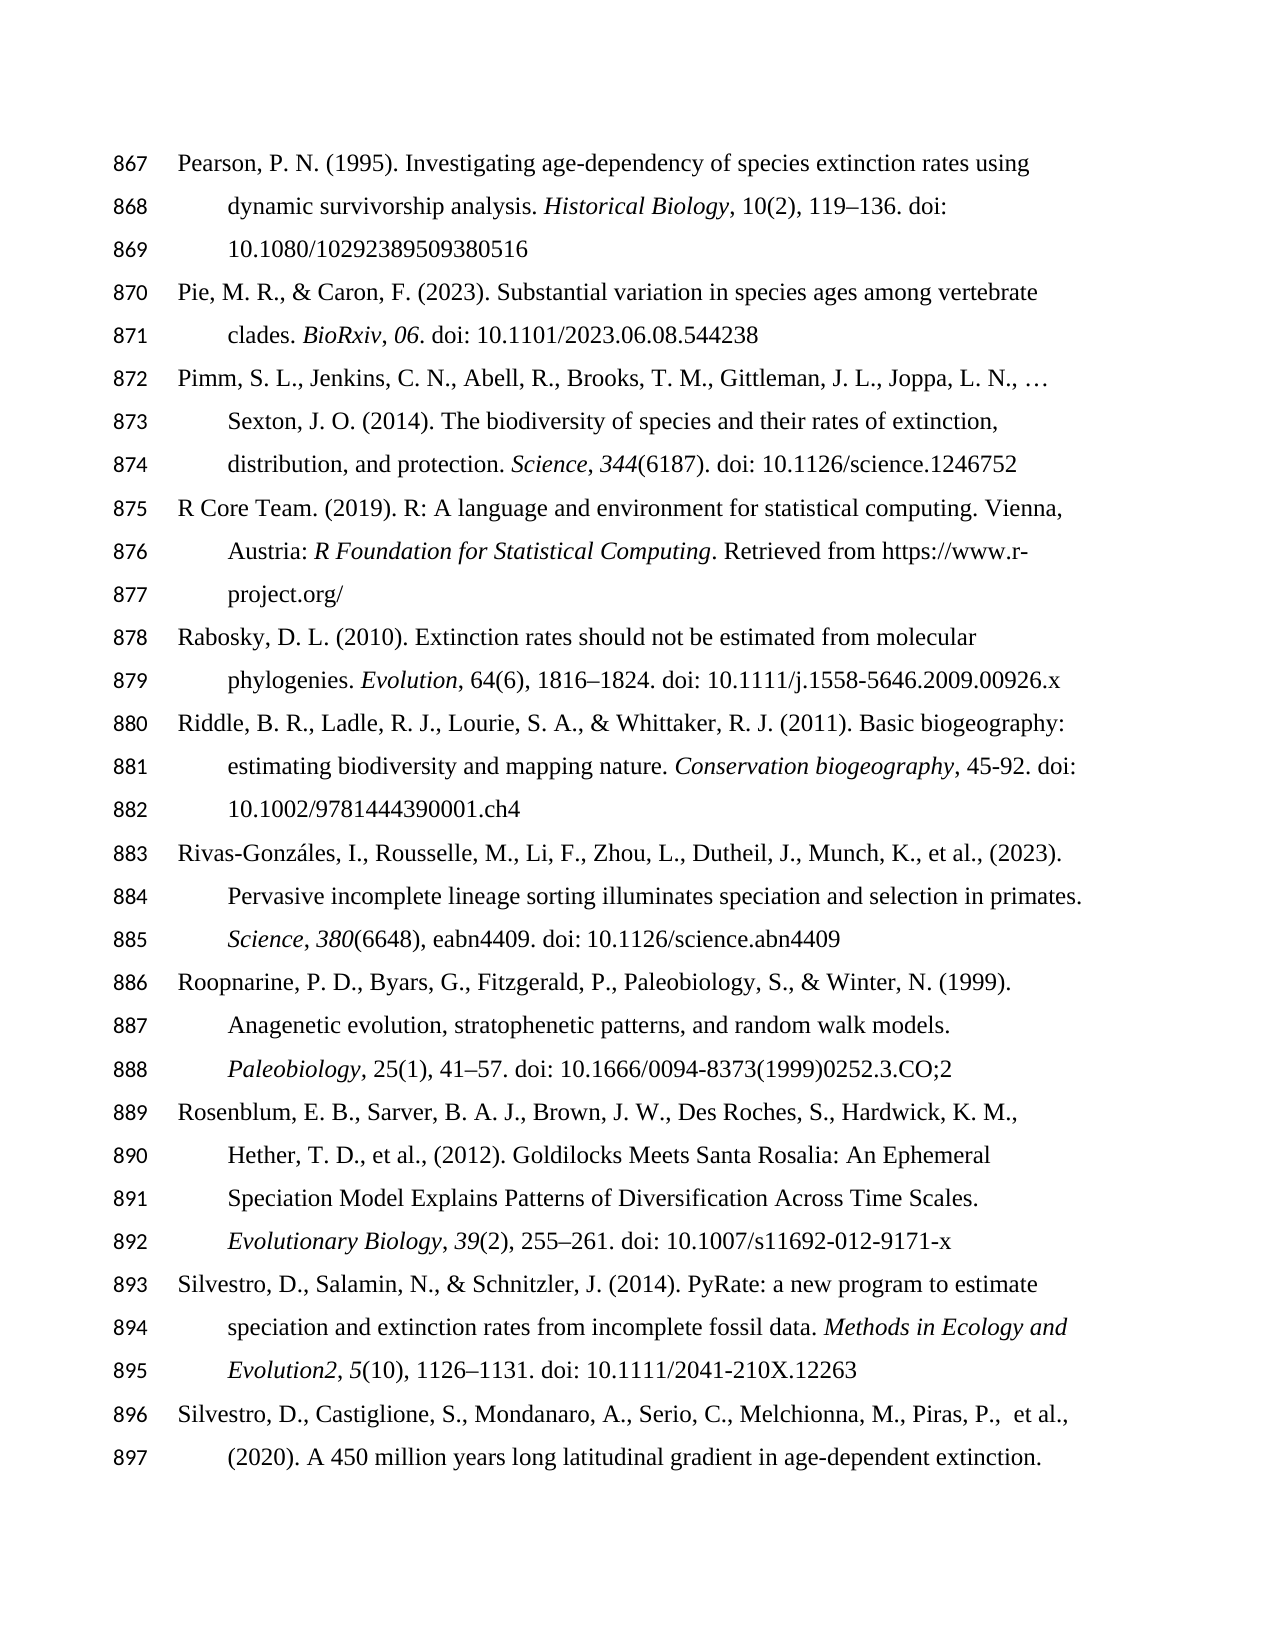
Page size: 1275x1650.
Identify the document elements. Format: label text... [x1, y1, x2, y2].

text Rabosky, D. L. (2010). Extinction rates should not be estimated from molecular phylogenies. Evolution, 64(6), 1816–1824. doi: 10.1111/j.1558-5646.2009.00926.x [177, 622, 1098, 694]
text Pearson, P. N. (1995). Investigating age-dependency of species extinction rates using dynamic survivorship analysis. Historical Biology, 10(2), 119–136. doi: 10.1080/10292389509380516 [177, 148, 1098, 263]
text Roopnarine, P. D., Byars, G., Fitzgerald, P., Paleobiology, S., & Winter, N. (1999). Anagenetic evolution, stratophenetic patterns, and random walk models. Paleobiology, 25(1), 41–57. doi: 10.1666/0094-8373(1999)0252.3.CO;2 [177, 967, 1098, 1082]
text Pie, M. R., & Caron, F. (2023). Substantial variation in species ages among vertebrate clades. BioRxiv, 06. doi: 10.1101/2023.06.08.544238 [177, 277, 1098, 349]
text R Core Team. (2019). R: A language and environment for statistical computing. Vienna, Austria: R Foundation for Statistical Computing. Retrieved from https://www.r-project.org/ [177, 493, 1098, 608]
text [177, 1399, 1098, 1471]
text Pimm, S. L., Jenkins, C. N., Abell, R., Brooks, T. M., Gittleman, J. L., Joppa, L. N., … Sexton, J. O. (2014). The biodiversity of species and their rates of extinction, distribution, and protection. Science, 344(6187). doi: 10.1126/science.1246752 [177, 363, 1098, 478]
text Riddle, B. R., Ladle, R. J., Lourie, S. A., & Whittaker, R. J. (2011). Basic biogeography: estimating biodiversity and mapping nature. Conservation biogeography, 45-92. doi: 10.1002/9781444390001.ch4 [177, 708, 1098, 823]
text Rivas-Gonzáles, I., Rousselle, M., Li, F., Zhou, L., Dutheil, J., Munch, K., et al., (2023). Pervasive incomplete lineage sorting illuminates speciation and selection in primates. Science, 380(6648), eabn4409. doi: 10.1126/science.abn4409 [177, 838, 1098, 953]
text Silvestro, D., Salamin, N., & Schnitzler, J. (2014). PyRate: a new program to estimate speciation and extinction rates from incomplete fossil data. Methods in Ecology and Evolution2, 5(10), 1126–1131. doi: 10.1111/2041-210X.12263 [177, 1269, 1098, 1384]
text Rosenblum, E. B., Sarver, B. A. J., Brown, J. W., Des Roches, S., Hardwick, K. M., Hether, T. D., et al., (2012). Goldilocks Meets Santa Rosalia: An Ephemeral Speciation Model Explains Patterns of Diversification Across Time Scales. Evolutionary Biology, 39(2), 255–261. doi: 10.1007/s11692-012-9171-x [177, 1097, 1098, 1255]
